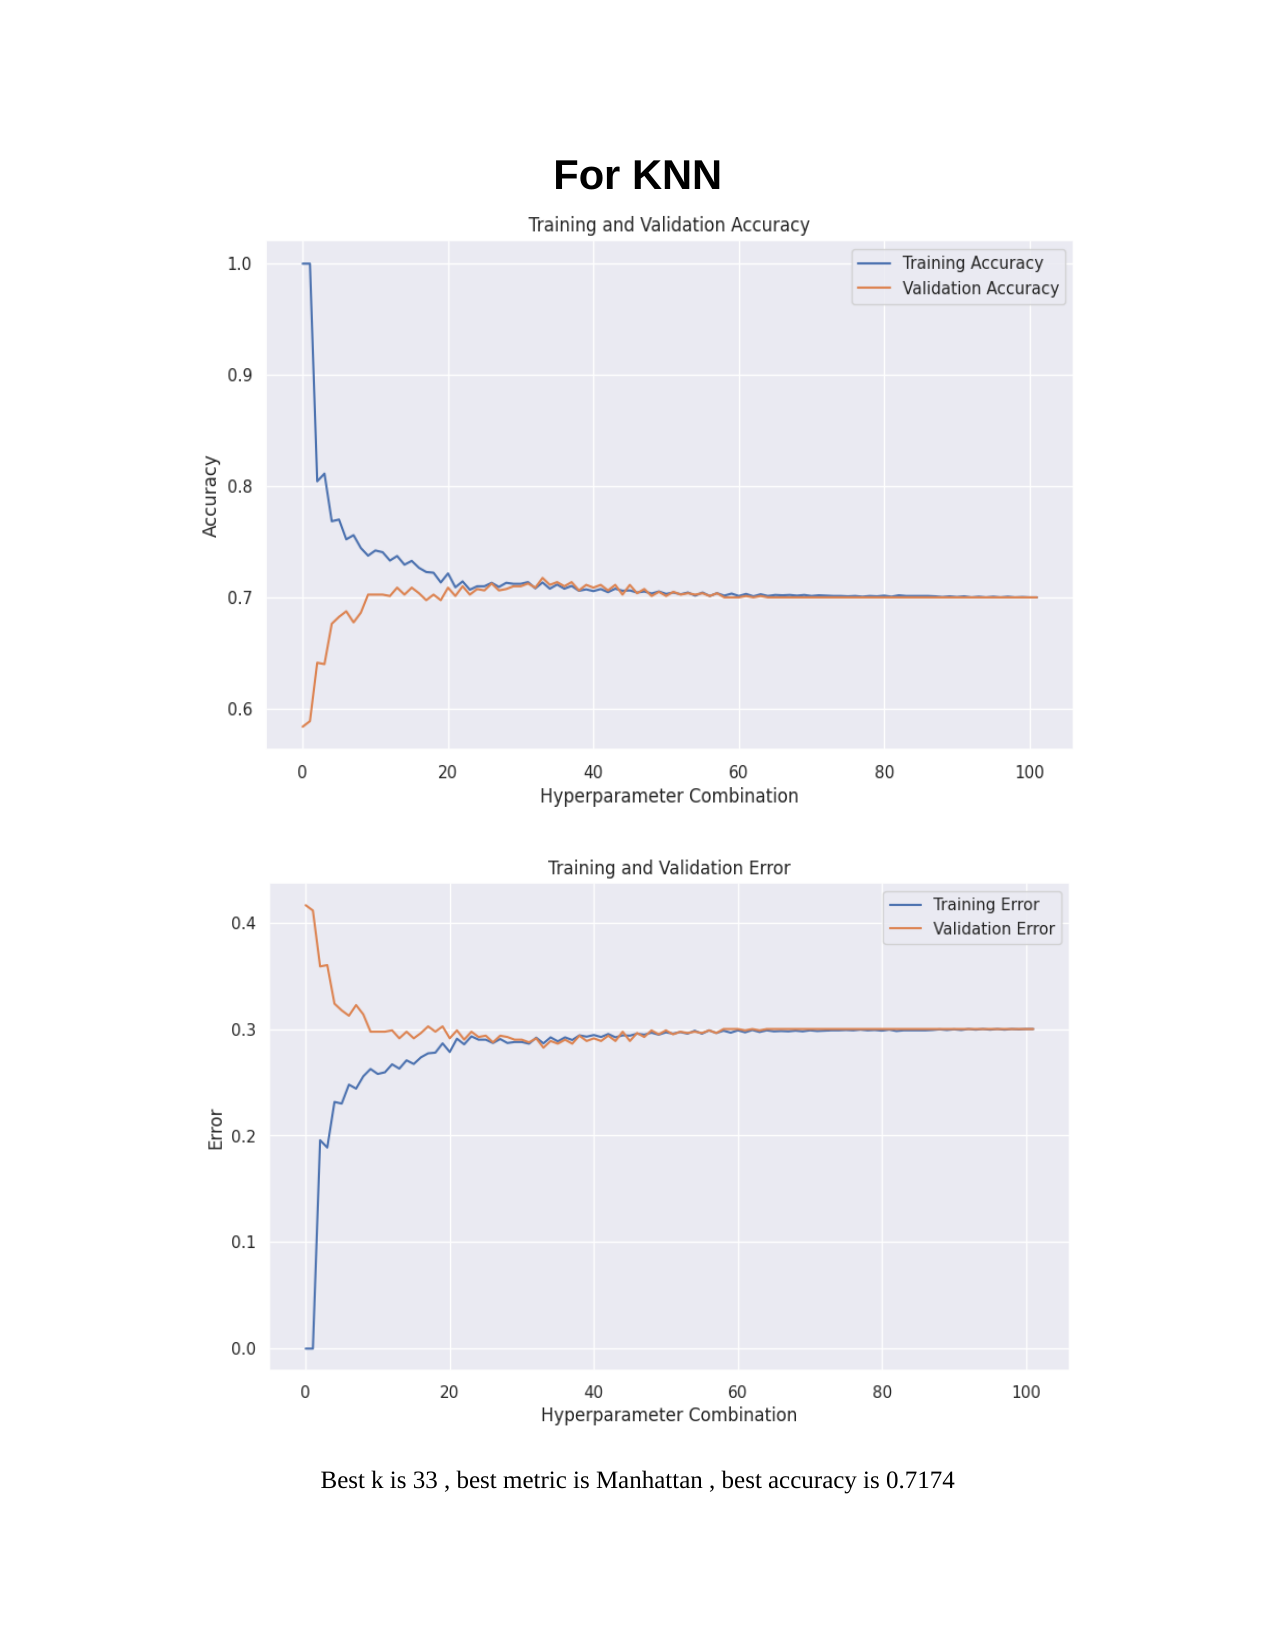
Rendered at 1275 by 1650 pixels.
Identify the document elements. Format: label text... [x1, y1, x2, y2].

picture [192, 205, 1083, 818]
text Best k is 33 , best metric is Manhattan , best accuracy is 0.7174 [150, 1465, 1125, 1494]
picture [196, 849, 1079, 1436]
